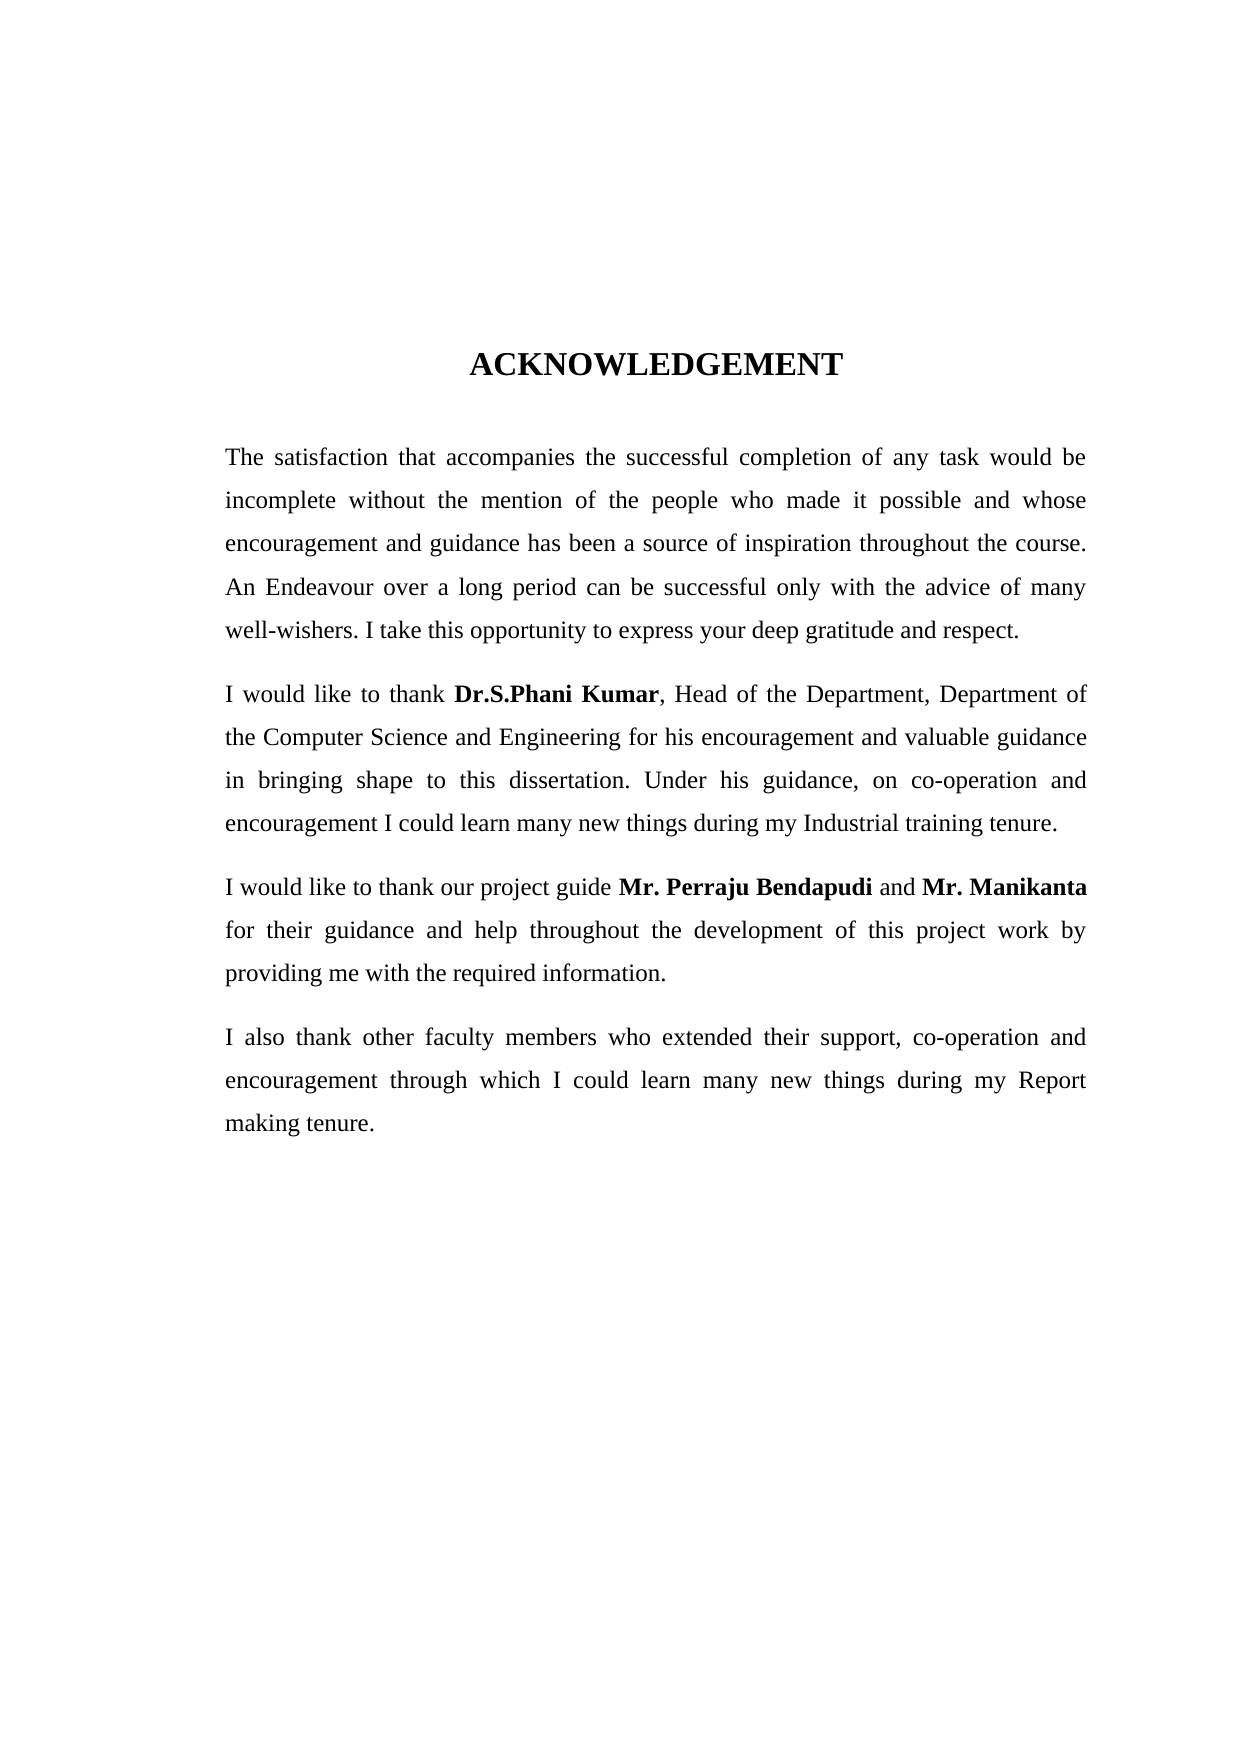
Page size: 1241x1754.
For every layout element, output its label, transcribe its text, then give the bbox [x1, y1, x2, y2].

text The satisfaction that accompanies the successful completion of any task would be incomplete without the mention of the people who made it possible and whose encouragement and guidance has been a source of inspiration throughout the course. An Endeavour over a long period can be successful only with the advice of many well-wishers. I take this opportunity to express your deep gratitude and respect. [225, 442, 1087, 643]
text I would like to thank Dr.S.Phani Kumar, Head of the Department, Department of the Computer Science and Engineering for his encouragement and valuable guidance in bringing shape to this dissertation. Under his guidance, on co-operation and encouragement I could learn many new things during my Industrial training tenure. [225, 679, 1087, 837]
text ACKNOWLEDGEMENT [225, 345, 1087, 383]
text I also thank other faculty members who extended their support, co-operation and encouragement through which I could learn many new things during my Report making tenure. [225, 1022, 1087, 1137]
text I would like to thank our project guide Mr. Perraju Bendapudi and Mr. Manikanta for their guidance and help throughout the development of this project work by providing me with the required information. [225, 872, 1087, 987]
